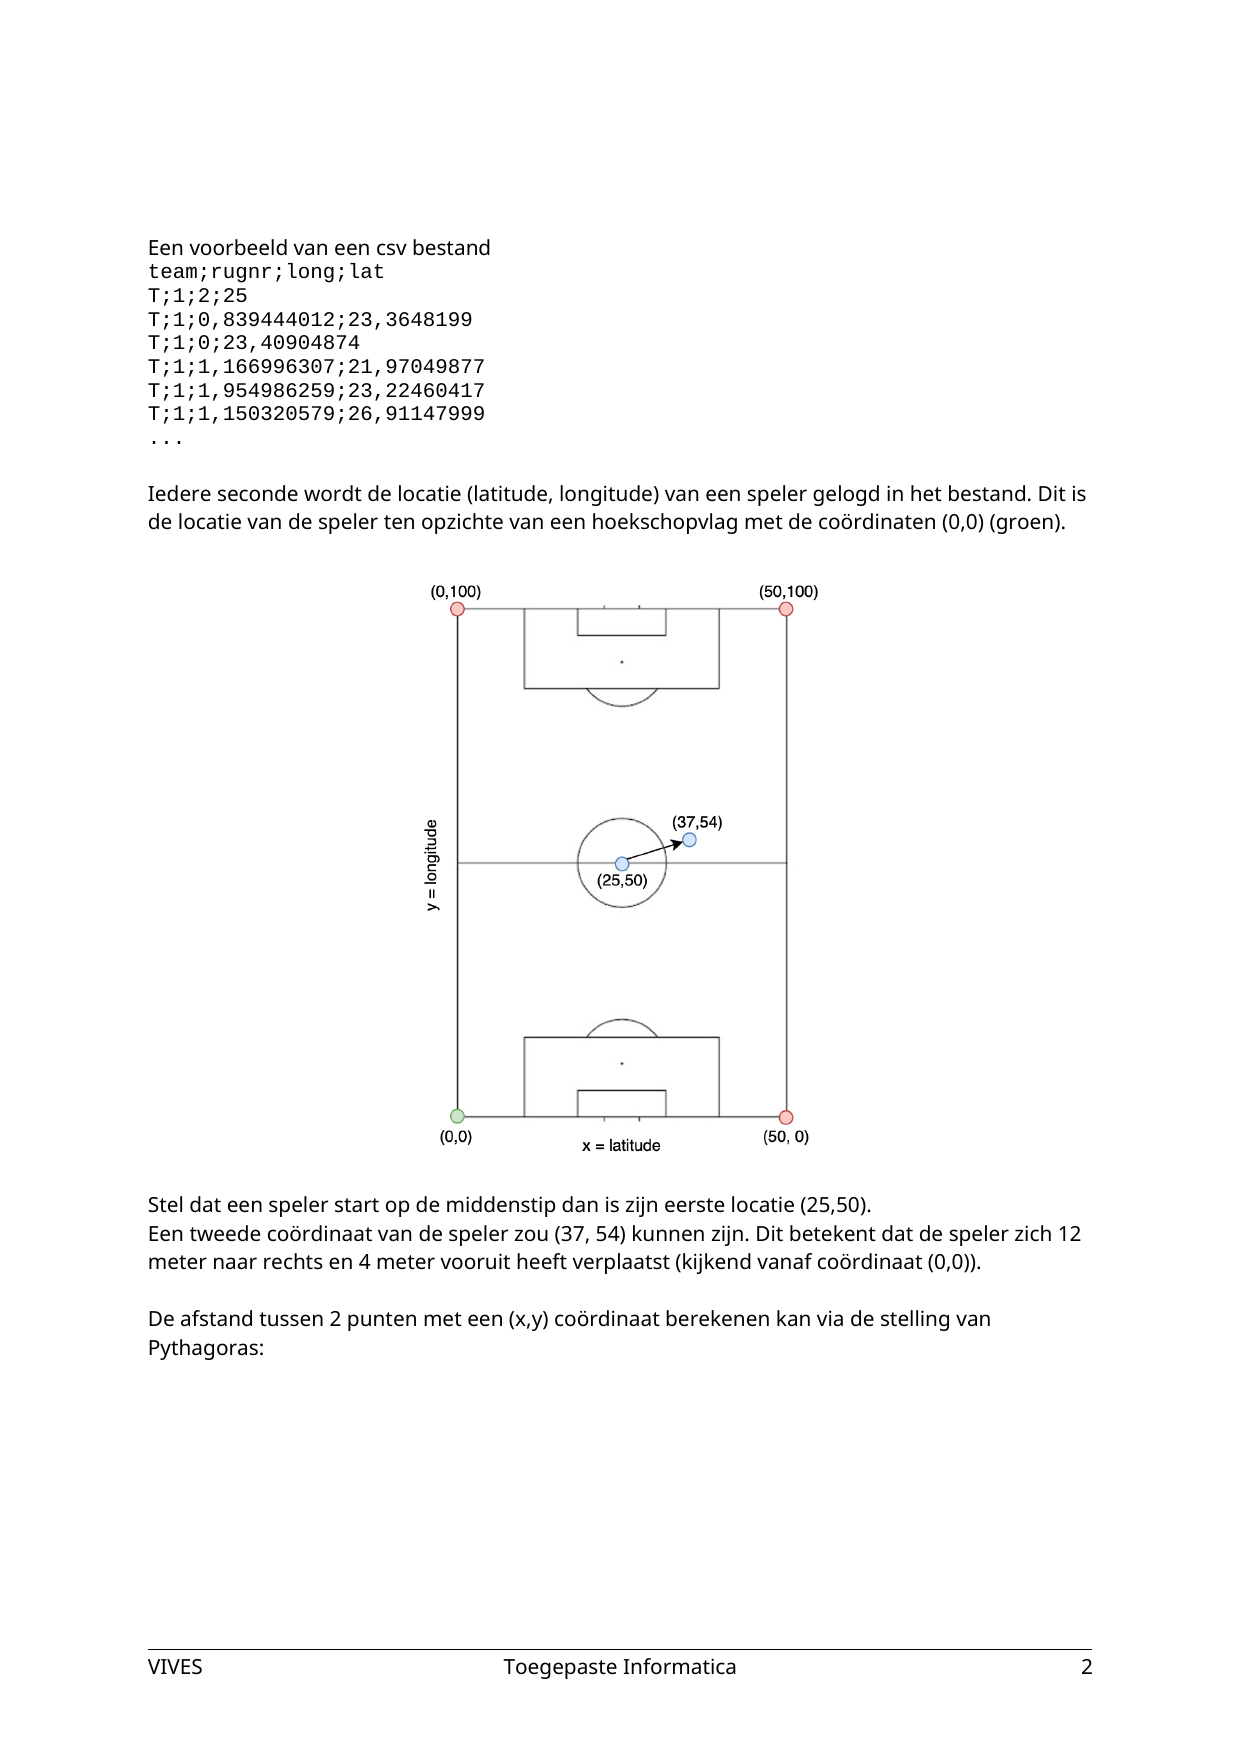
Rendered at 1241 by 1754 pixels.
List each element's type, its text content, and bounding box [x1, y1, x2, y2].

text Iedere seconde wordt de locatie (latitude, longitude) van een speler gelogd in het bestand. Dit is de locatie van de speler ten opzichte van een hoekschopvlag met de coördinaten (0,0) (groen). [148, 479, 1092, 536]
text Een tweede coördinaat van de speler zou (37, 54) kunnen zijn. Dit betekent dat de speler zich 12 meter naar rechts en 4 meter vooruit heeft verplaatst (kijkend vanaf coördinaat (0,0)). [148, 1219, 1092, 1276]
text team;rugnr;long;lat [148, 261, 1092, 285]
text T;1;1,166996307;21,97049877 [148, 356, 1092, 380]
text T;1;1,954986259;23,22460417 [148, 380, 1092, 403]
text Een voorbeeld van een csv bestand [148, 233, 1092, 261]
text De afstand tussen 2 punten met een (x,y) coördinaat berekenen kan via de stelling van Pythagoras: [148, 1304, 1092, 1361]
text T;1;2;25 [148, 285, 1092, 309]
text T;1;0,839444012;23,3648199 [148, 309, 1092, 332]
text ... [148, 427, 1092, 451]
picture [414, 564, 826, 1162]
text T;1;1,150320579;26,91147999 [148, 403, 1092, 427]
text Stel dat een speler start op de middenstip dan is zijn eerste locatie (25,50). [148, 1190, 1092, 1219]
text T;1;0;23,40904874 [148, 332, 1092, 356]
